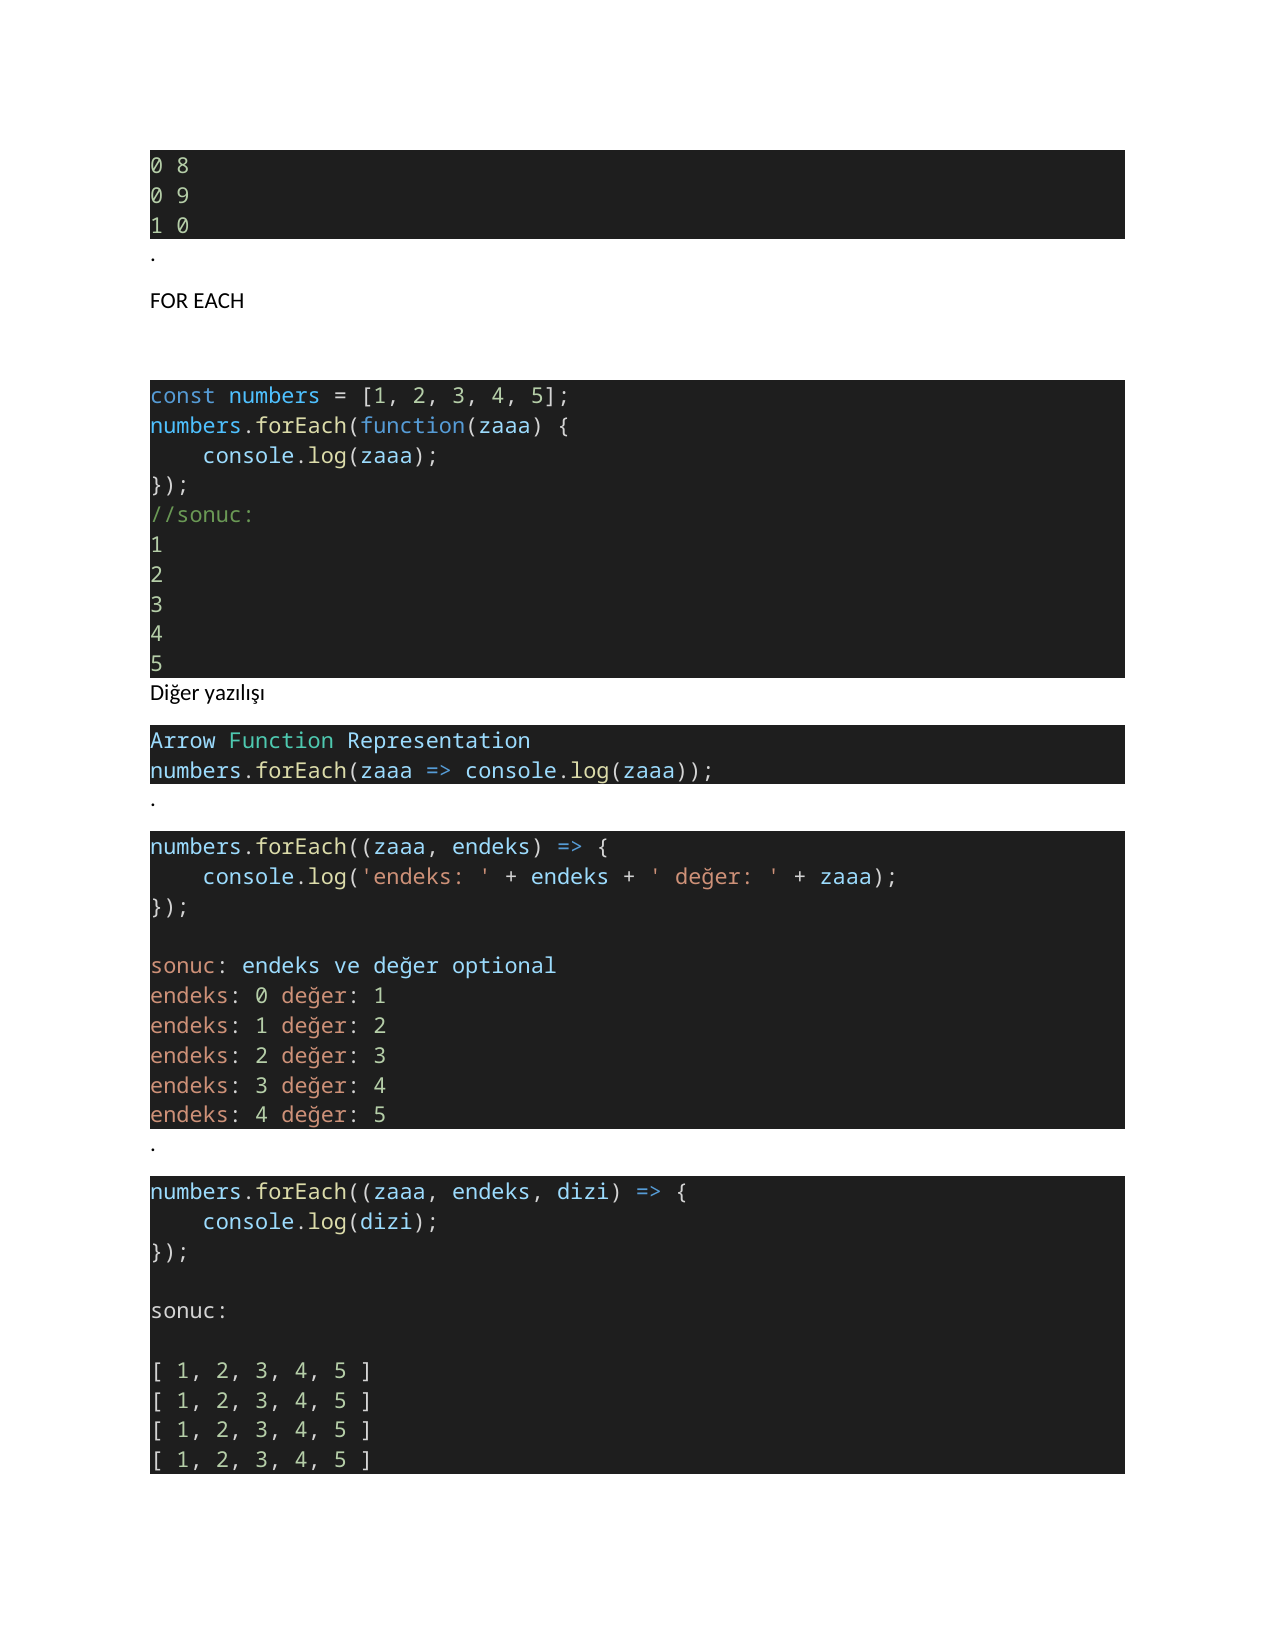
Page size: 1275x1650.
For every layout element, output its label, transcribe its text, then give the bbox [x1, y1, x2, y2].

text 2 [150, 559, 1125, 588]
text [ 1, 2, 3, 4, 5 ] [150, 1384, 1125, 1414]
text 1 0 [150, 209, 1125, 239]
text //sonuc: [150, 499, 1125, 529]
text endeks: 4 değer: 5 [150, 1099, 1125, 1129]
text endeks: 0 değer: 1 [150, 980, 1125, 1010]
text endeks: 3 değer: 4 [150, 1069, 1125, 1099]
text [ 1, 2, 3, 4, 5 ] [150, 1444, 1125, 1474]
text }); [150, 891, 1125, 921]
text numbers.forEach((zaaa, endeks, dizi) => { [150, 1176, 1125, 1206]
text 5 [150, 648, 1125, 678]
text numbers.forEach((zaaa, endeks) => { [150, 831, 1125, 861]
text 0 8 [150, 150, 1125, 180]
text console.log('endeks: ' + endeks + ' değer: ' + zaaa); [150, 861, 1125, 891]
text numbers.forEach(zaaa => console.log(zaaa)); [150, 754, 1125, 784]
text }); [150, 1236, 1125, 1265]
text 3 [150, 588, 1125, 618]
text sonuc: [150, 1295, 1125, 1325]
text endeks: 1 değer: 2 [150, 1010, 1125, 1040]
text 4 [150, 618, 1125, 648]
text endeks: 2 değer: 3 [150, 1040, 1125, 1069]
text 1 [150, 529, 1125, 559]
text console.log(dizi); [150, 1206, 1125, 1236]
text [ 1, 2, 3, 4, 5 ] [150, 1414, 1125, 1444]
text sonuc: endeks ve değer optional [150, 950, 1125, 980]
text . [150, 784, 1125, 812]
text 0 9 [150, 180, 1125, 209]
text . [150, 239, 1125, 267]
text . [150, 1129, 1125, 1157]
text const numbers = [1, 2, 3, 4, 5]; [150, 380, 1125, 410]
text Diğer yazılışı [150, 678, 1125, 706]
text numbers.forEach(function(zaaa) { [150, 410, 1125, 439]
text [ 1, 2, 3, 4, 5 ] [150, 1355, 1125, 1384]
text FOR EACH [150, 286, 1125, 314]
text }); [150, 469, 1125, 499]
text Arrow Function Representation [150, 725, 1125, 754]
text console.log(zaaa); [150, 439, 1125, 469]
